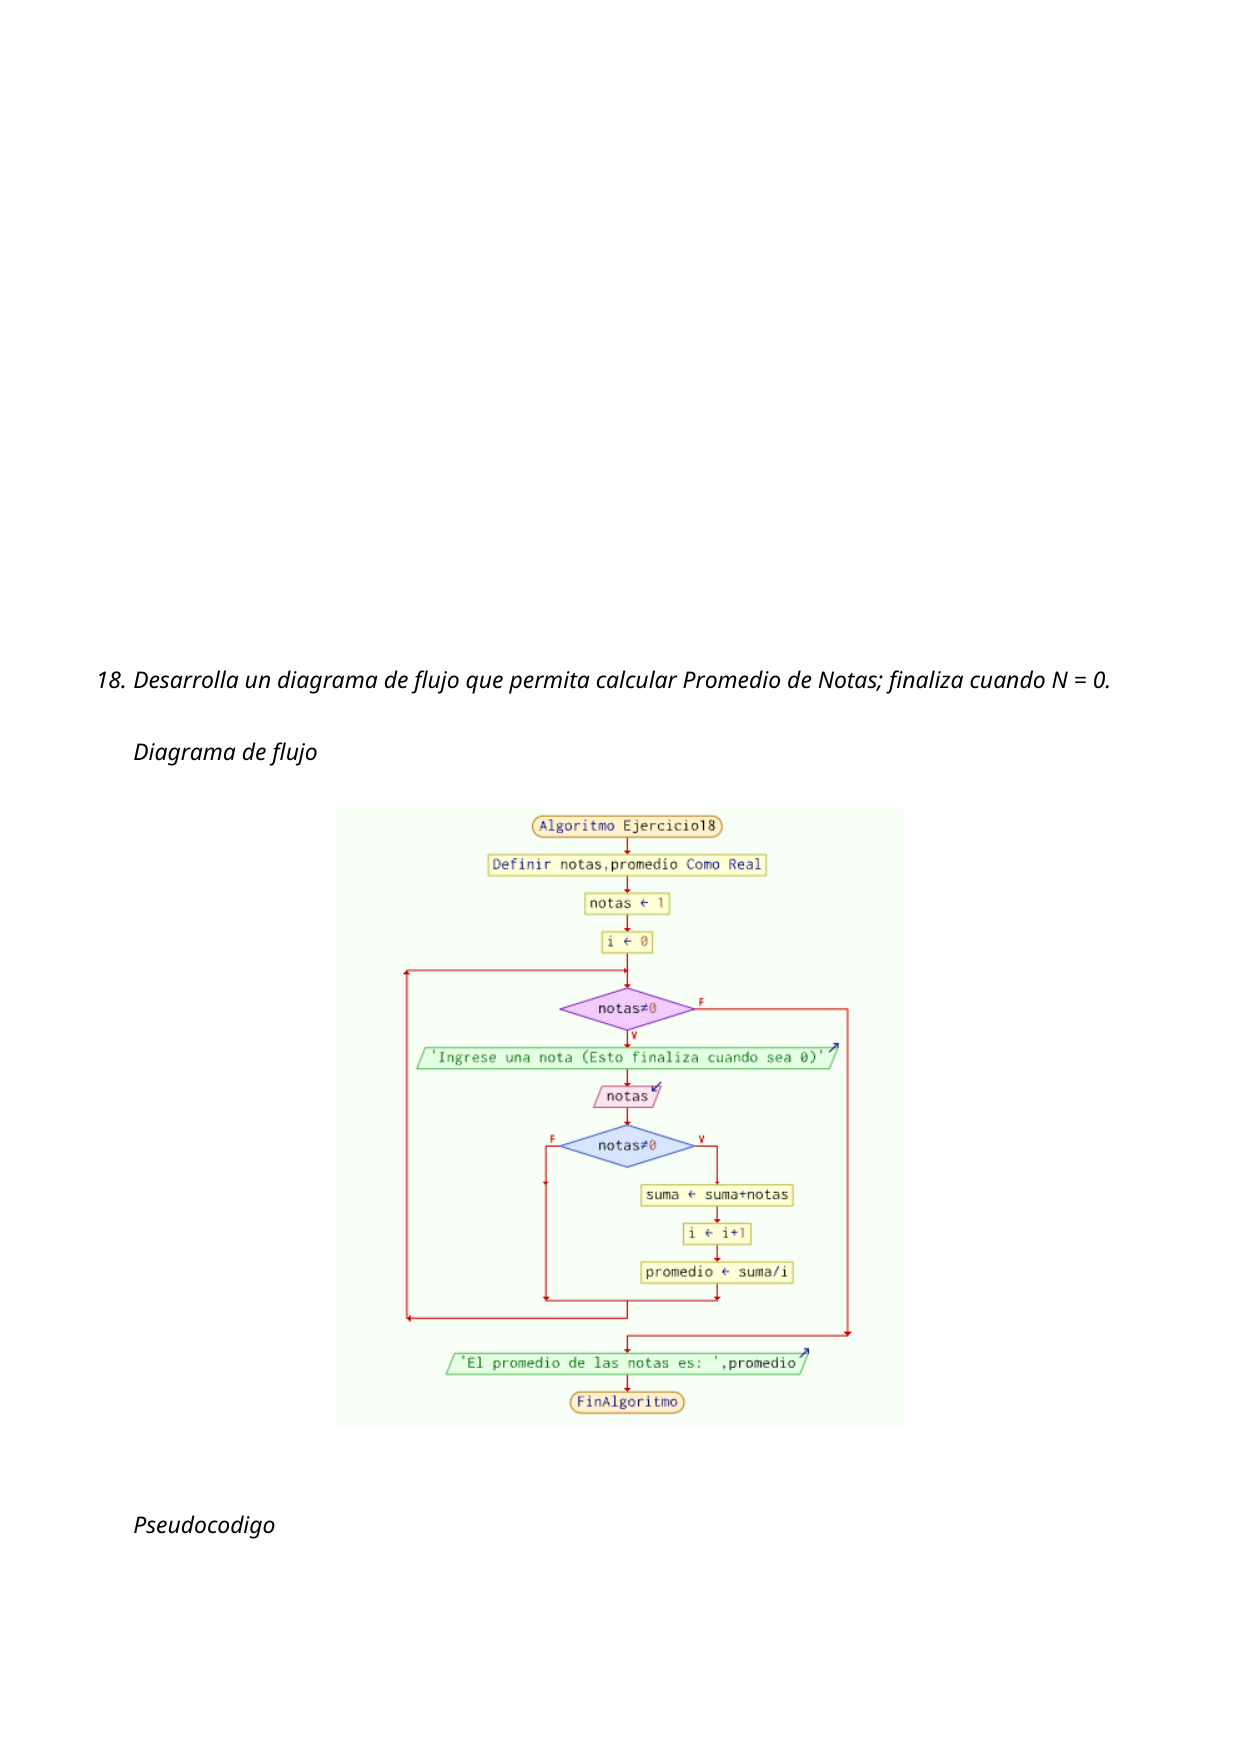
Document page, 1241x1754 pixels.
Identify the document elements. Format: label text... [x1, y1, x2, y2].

list Pseudocodigo [133, 1508, 1152, 1540]
list Desarrolla un diagrama de flujo que permita calcular Promedio de Notas; finaliza cuando N = 0. [96, 664, 1152, 695]
list Diagrama de flujo [133, 736, 1152, 767]
picture [336, 807, 904, 1428]
